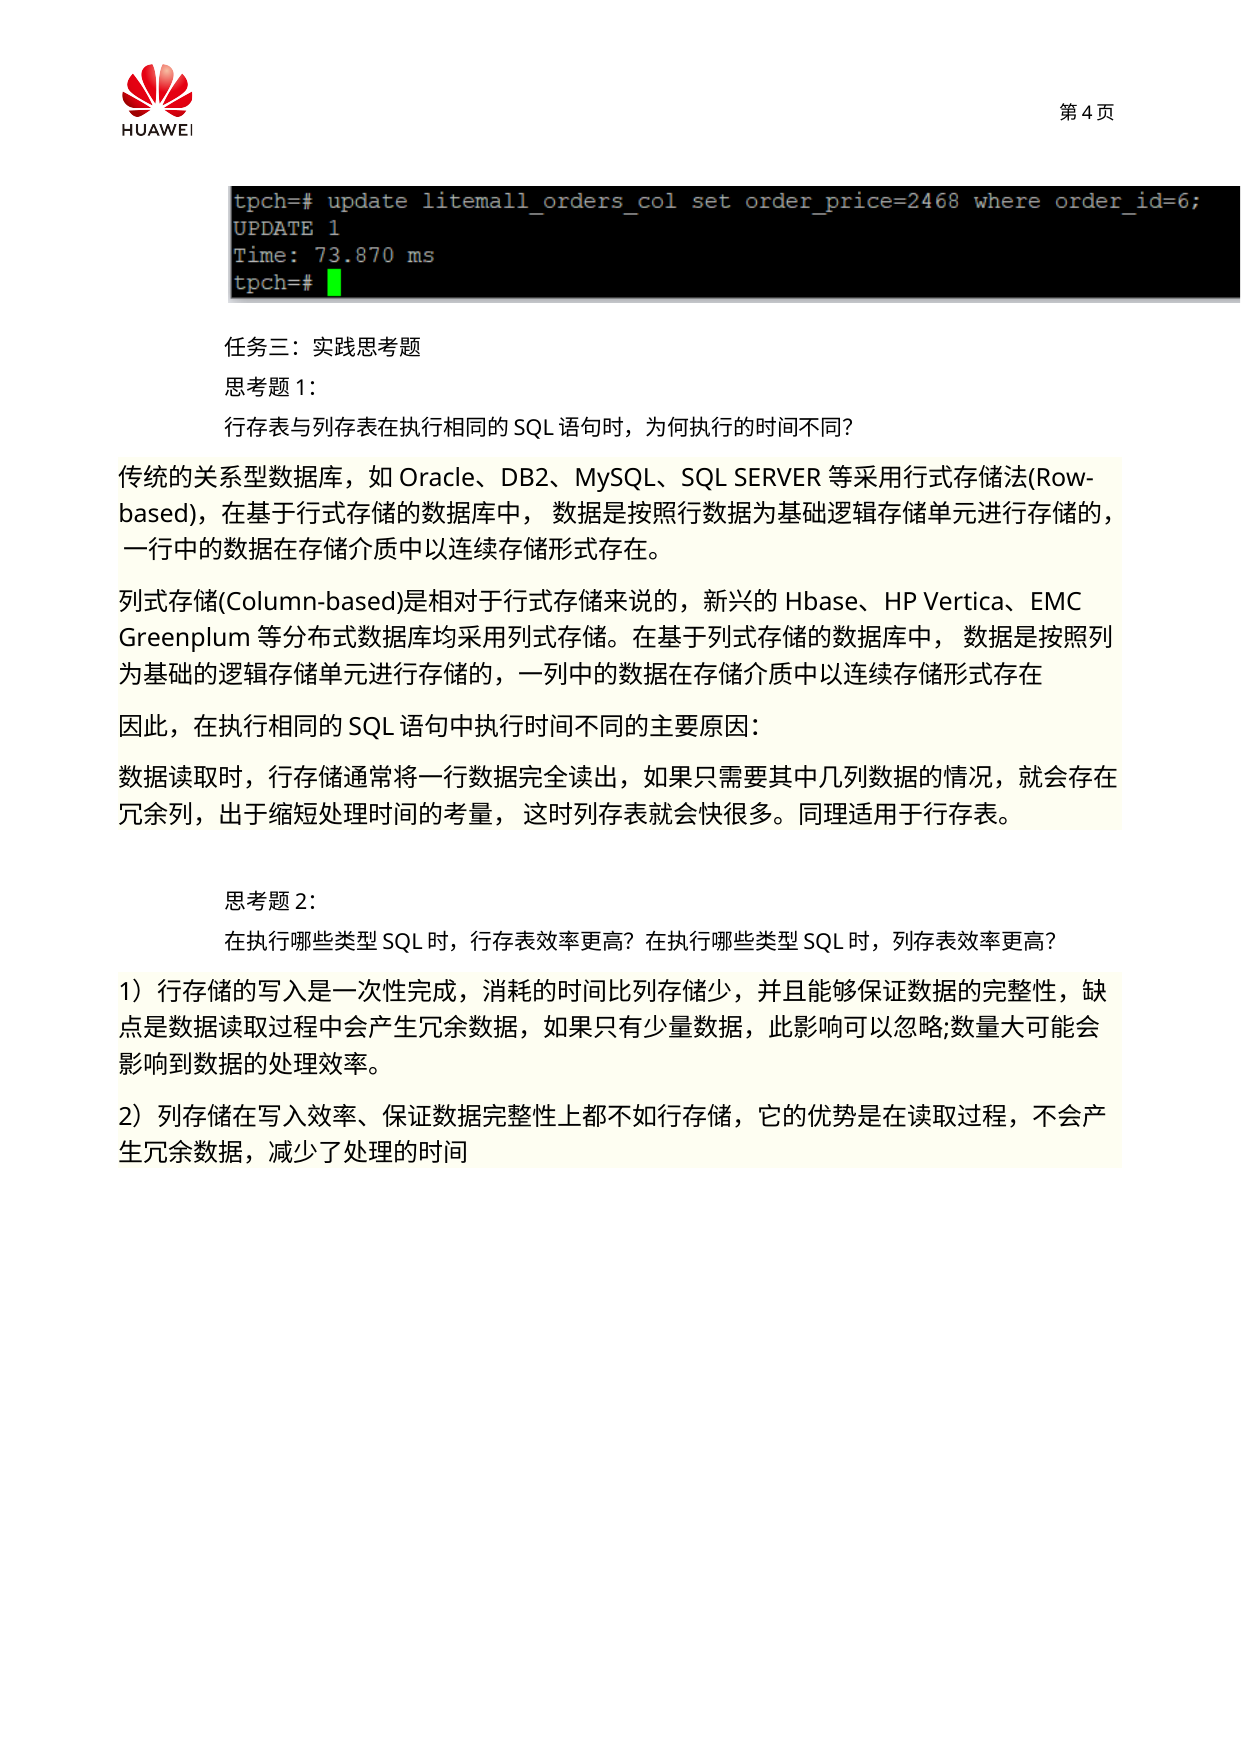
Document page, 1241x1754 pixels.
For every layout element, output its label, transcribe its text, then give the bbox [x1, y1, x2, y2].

text 因此，在执行相同的SQL语句中执行时间不同的主要原因： [118, 706, 1122, 742]
text 列式存储(Column-based)是相对于行式存储来说的，新兴的 Hbase、HP Vertica、EMC Greenplum 等分布式数据库均采用列式存储。在基于列式存储的数据库中， 数据是按照列为基础的逻辑存储单元进行存储的，一列中的数据在存储介质中以连续存储形式存在 [118, 582, 1122, 690]
text 传统的关系型数据库，如 Oracle、DB2、MySQL、SQL SERVER 等采用行式存储法(Row-based)，在基于行式存储的数据库中， 数据是按照行数据为基础逻辑存储单元进行存储的， 一行中的数据在存储介质中以连续存储形式存在。 [118, 457, 1122, 566]
text 2）列存储在写入效率、保证数据完整性上都不如行存储，它的优势是在读取过程，不会产生冗余数据，减少了处理的时间 [118, 1096, 1122, 1168]
text 在执行哪些类型SQL时，行存表效率更高？在执行哪些类型SQL时，列存表效率更高？ [224, 924, 1122, 956]
picture [122, 64, 193, 136]
text 思考题1： [224, 370, 1122, 401]
text 1）行存储的写入是一次性完成，消耗的时间比列存储少，并且能够保证数据的完整性，缺点是数据读取过程中会产生冗余数据，如果只有少量数据，此影响可以忽略;数量大可能会影响到数据的处理效率。 [118, 972, 1122, 1080]
picture [228, 186, 1241, 303]
text 思考题2： [224, 884, 1122, 916]
text 数据读取时，行存储通常将一行数据完全读出，如果只需要其中几列数据的情况，就会存在冗余列，出于缩短处理时间的考量， 这时列存表就会快很多。同理适用于行存表。 [118, 758, 1122, 830]
text 行存表与列存表在执行相同的SQL语句时，为何执行的时间不同？ [224, 410, 1122, 442]
text 任务三：实践思考题 [224, 330, 1122, 361]
